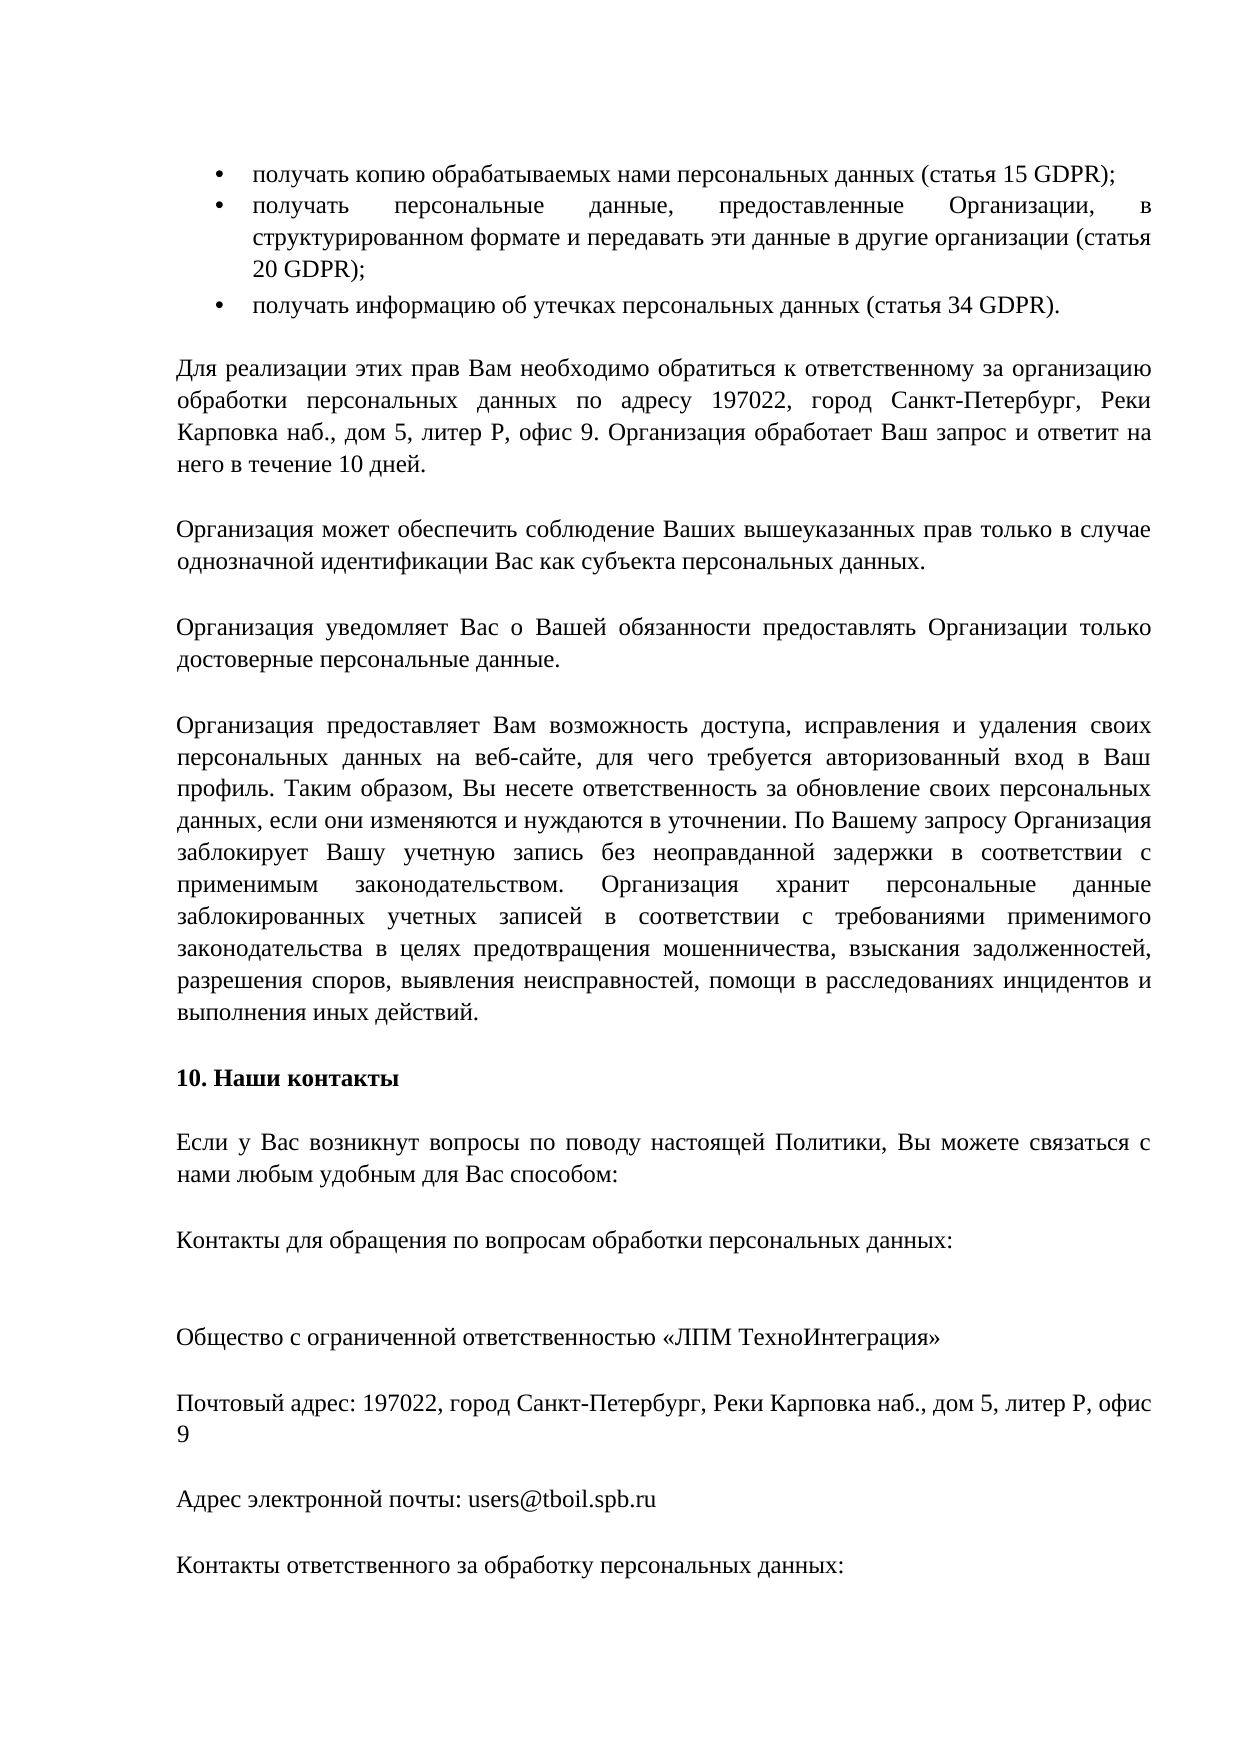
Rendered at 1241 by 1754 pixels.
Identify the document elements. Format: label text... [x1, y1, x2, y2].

text Организация уведомляет Вас о Вашей обязанности предоставлять Организации только достоверные персональные данные. [176, 612, 1152, 673]
text Организация предоставляет Вам возможность доступа, исправления и удаления своих персональных данных на веб-сайте, для чего требуется авторизованный вход в Ваш профиль. Таким образом, Вы несете ответственность за обновление своих персональных данных, если они изменяются и нуждаются в уточнении. По Вашему запросу Организация заблокирует Вашу учетную запись без неоправданной задержки в соответствии с применимым законодательством. Организация хранит персональные данные заблокированных учетных записей в соответствии с требованиями применимого законодательства в целях предотвращения мошенничества, взыскания задолженностей, разрешения споров, выявления неисправностей, помощи в расследованиях инцидентов и выполнения иных действий. [176, 710, 1152, 1025]
text Общество с ограниченной ответственностью «ЛПМ ТехноИнтеграция» [176, 1322, 1152, 1351]
text Организация может обеспечить соблюдение Ваших вышеуказанных прав только в случае однозначной идентификации Вас как субъекта персональных данных. [176, 514, 1152, 575]
list получать копию обрабатываемых нами персональных данных (статья 15 GDPR); [215, 159, 1152, 187]
subtitle Наши контакты [176, 1063, 1152, 1092]
list получать информацию об утечках персональных данных (статья 34 GDPR). [215, 289, 1152, 318]
text Контакты ответственного за обработку персональных данных: [176, 1550, 1152, 1578]
text Контакты для обращения по вопросам обработки персональных данных: [176, 1225, 1152, 1254]
text Для реализации этих прав Вам необходимо обратиться к ответственному за организацию обработки персональных данных по адресу 197022, город Санкт-Петербург, Реки Карповка наб., дом 5, литер Р, офис 9. Организация обработает Ваш запрос и ответит на него в течение 10 дней. [176, 353, 1152, 477]
text Адрес электронной почты: users@tboil.spb.ru [176, 1484, 1152, 1513]
text Почтовый адрес: 197022, город Санкт-Петербург, Реки Карповка наб., дом 5, литер Р, офис 9 [176, 1388, 1152, 1448]
list получать персональные данные, предоставленные Организации, в структурированном формате и передавать эти данные в другие организации (статья 20 GDPR); [215, 190, 1152, 282]
text Если у Вас возникнут вопросы по поводу настоящей Политики, Вы можете связаться с нами любым удобным для Вас способом: [176, 1127, 1152, 1188]
